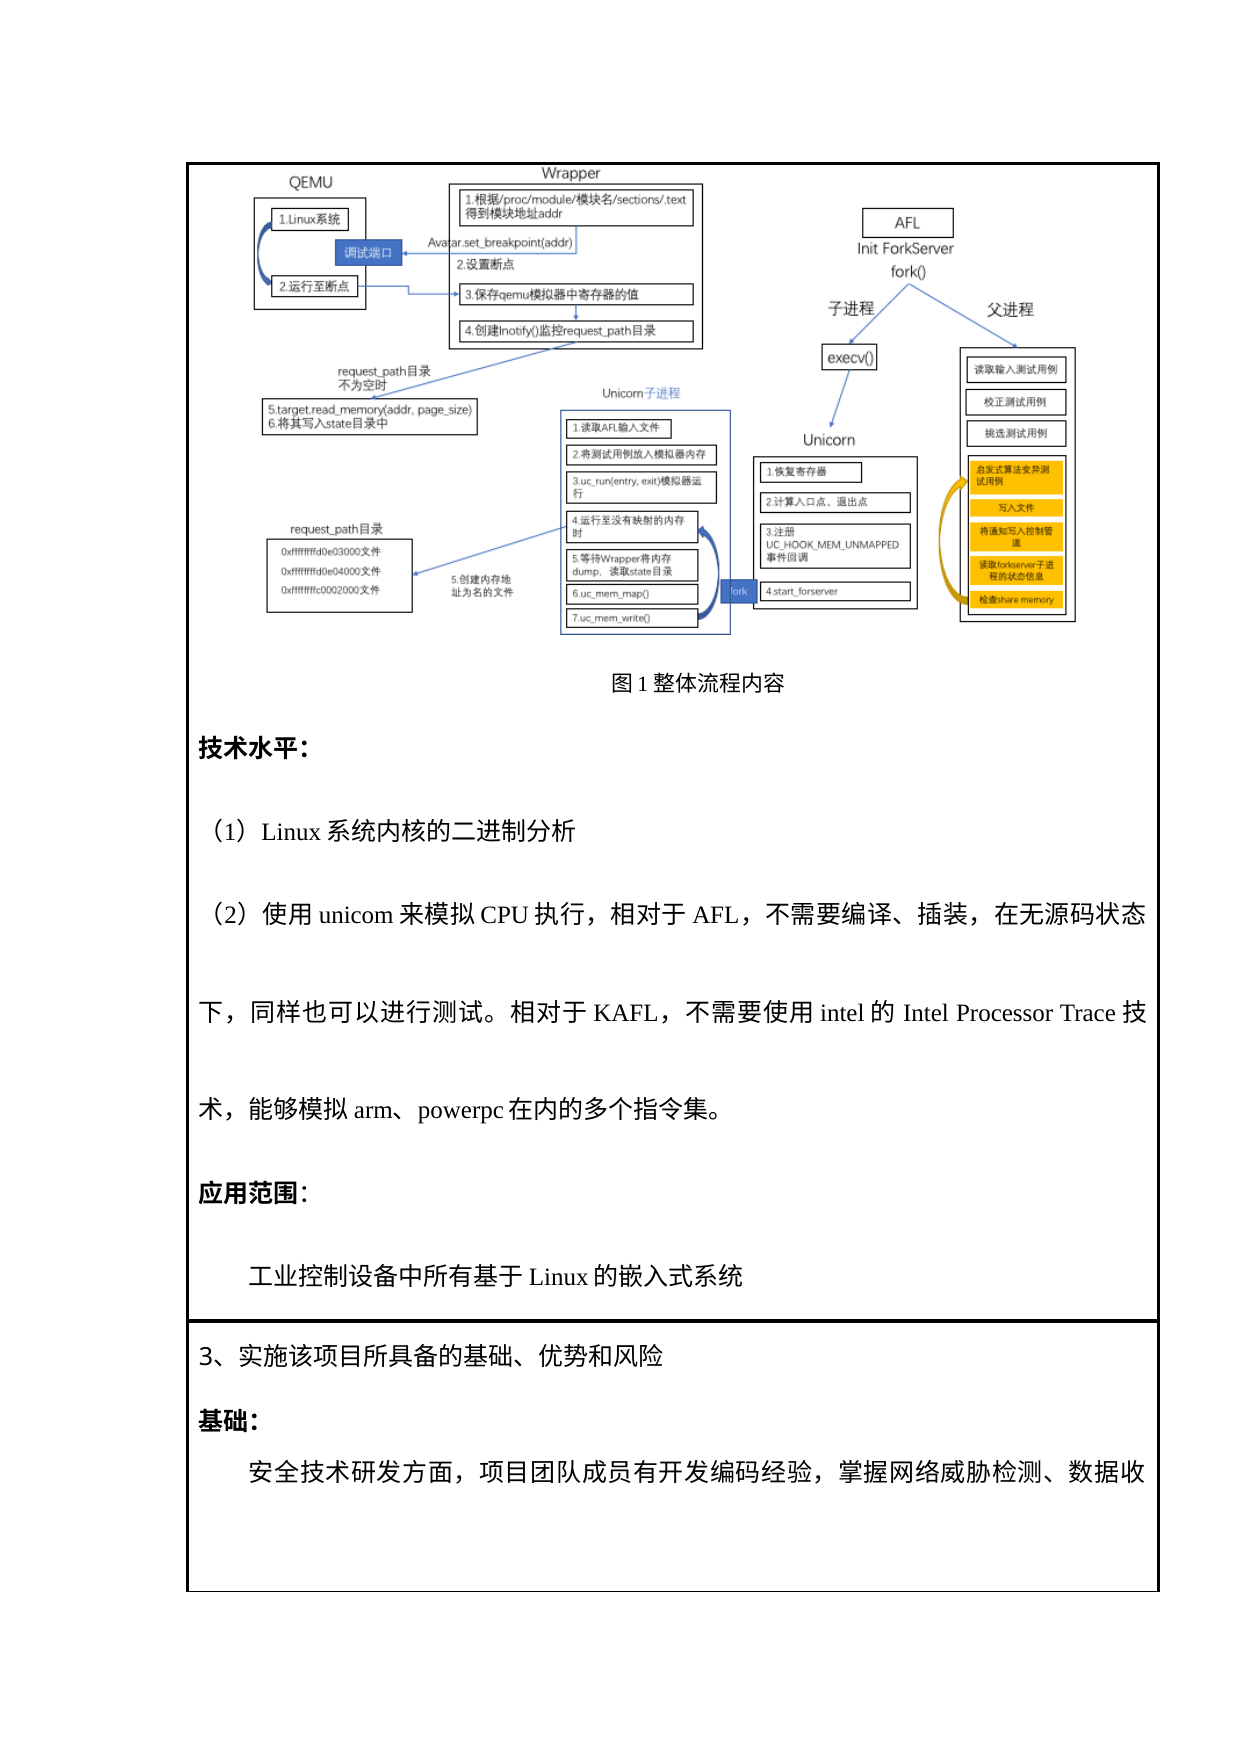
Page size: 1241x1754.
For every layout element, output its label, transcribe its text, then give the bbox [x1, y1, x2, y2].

picture [248, 165, 1084, 635]
table_cell 项目的背景、主要内容、技术水平及应用范围 项目背景： 随着“中国制造2025”和“智慧城市”建设的推荐，网络安全问题随之产生，工业控制网络安全形式日趋严峻。近年来，世界各国发生了众多工业基础设施已经成为国家间攻防对抗以及恐怖主义威胁的新形势和新手段，看不见的硝烟战争已经打响，安全形势相当严峻。工业控制系统广泛应用于各个领域，包括基础设施（金融、能源、通信、电力、交通）、民生（水、电、燃气、医院、智慧城市、智能汽车）、工业生产（冶金、电力、石油化工、核能等）和军工等。超过80%的涉及国计民生的关键基础设施依靠工业控制设备来实现自动化作业。网络信息安全防护理念正在发生深刻演变，以工业控制设备为中枢神经的国家关键基础设施安全和关键信息基础设施安全面临更为严峻的全新挑战。 国内工业控制设备主要面临如下威胁：设备存在大量的高危漏洞，越来越普遍的设备后门实施，高级持续性威胁，无线技术的广泛应用给工业控制系统的安全防护带来巨大的挑战。积极应对网络安全威胁，有效防范网络安全风险，是网络时代维护国家安全、社会稳定、公众利益的重要使命。因此，开发一个对工业控制设备进行漏洞检测的系统是极其必要的。 主要内容： 本项目搭建工业控制设备内核漏洞动态分析系统，通过提取工控设备的内核系统，对其进行动态仿真，并在动态仿真的过程中对系统进行漏洞检测，主要包括网页信息泄露检测、snmp协议的安全性评估以及利用metasploit框架的攻击检测。 总体来说，该系统由三大部分组成，包含前端页面展示，服务端数据实现和前台页面的业务交互逻辑。系统的功能包含5个模块，分别为工控设备固件的提取与预处理、设备内核系统的动态仿真、漏洞库、漏洞的检测、用户登录模块。漏洞库模块集成了国家信息安全漏洞平台等数据，自动化更新漏洞库数据，用户可以通过漏洞库模块浏览、检索最新的工控信息。用户登录模块包含用户登录、登出以及用户权限控制相关内容。漏洞的检测是对待测工控设备的内核进行动态的分析。工控设备固件的提取与预处理就是从设备固件中提取内核与文件系统，然后进行处理，以便能够部署在QEMU上进行动态仿真。设备内核系统的动态仿真就是通过QEMU来模拟设备的运作。详细的整体流程内容如图1所示。 图1 整体流程内容 技术水平： （1）Linux系统内核的二进制分析 （2）使用unicom来模拟CPU执行，相对于AFL，不需要编译、插装，在无源码状态下，同样也可以进行测试。相对于KAFL，不需要使用intel的 Intel Processor Trace技术，能够模拟arm、powerpc在内的多个指令集。 应用范围： 工业控制设备中所有基于Linux的嵌入式系统 [189, 165, 1157, 1319]
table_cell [189, 1323, 1157, 1591]
